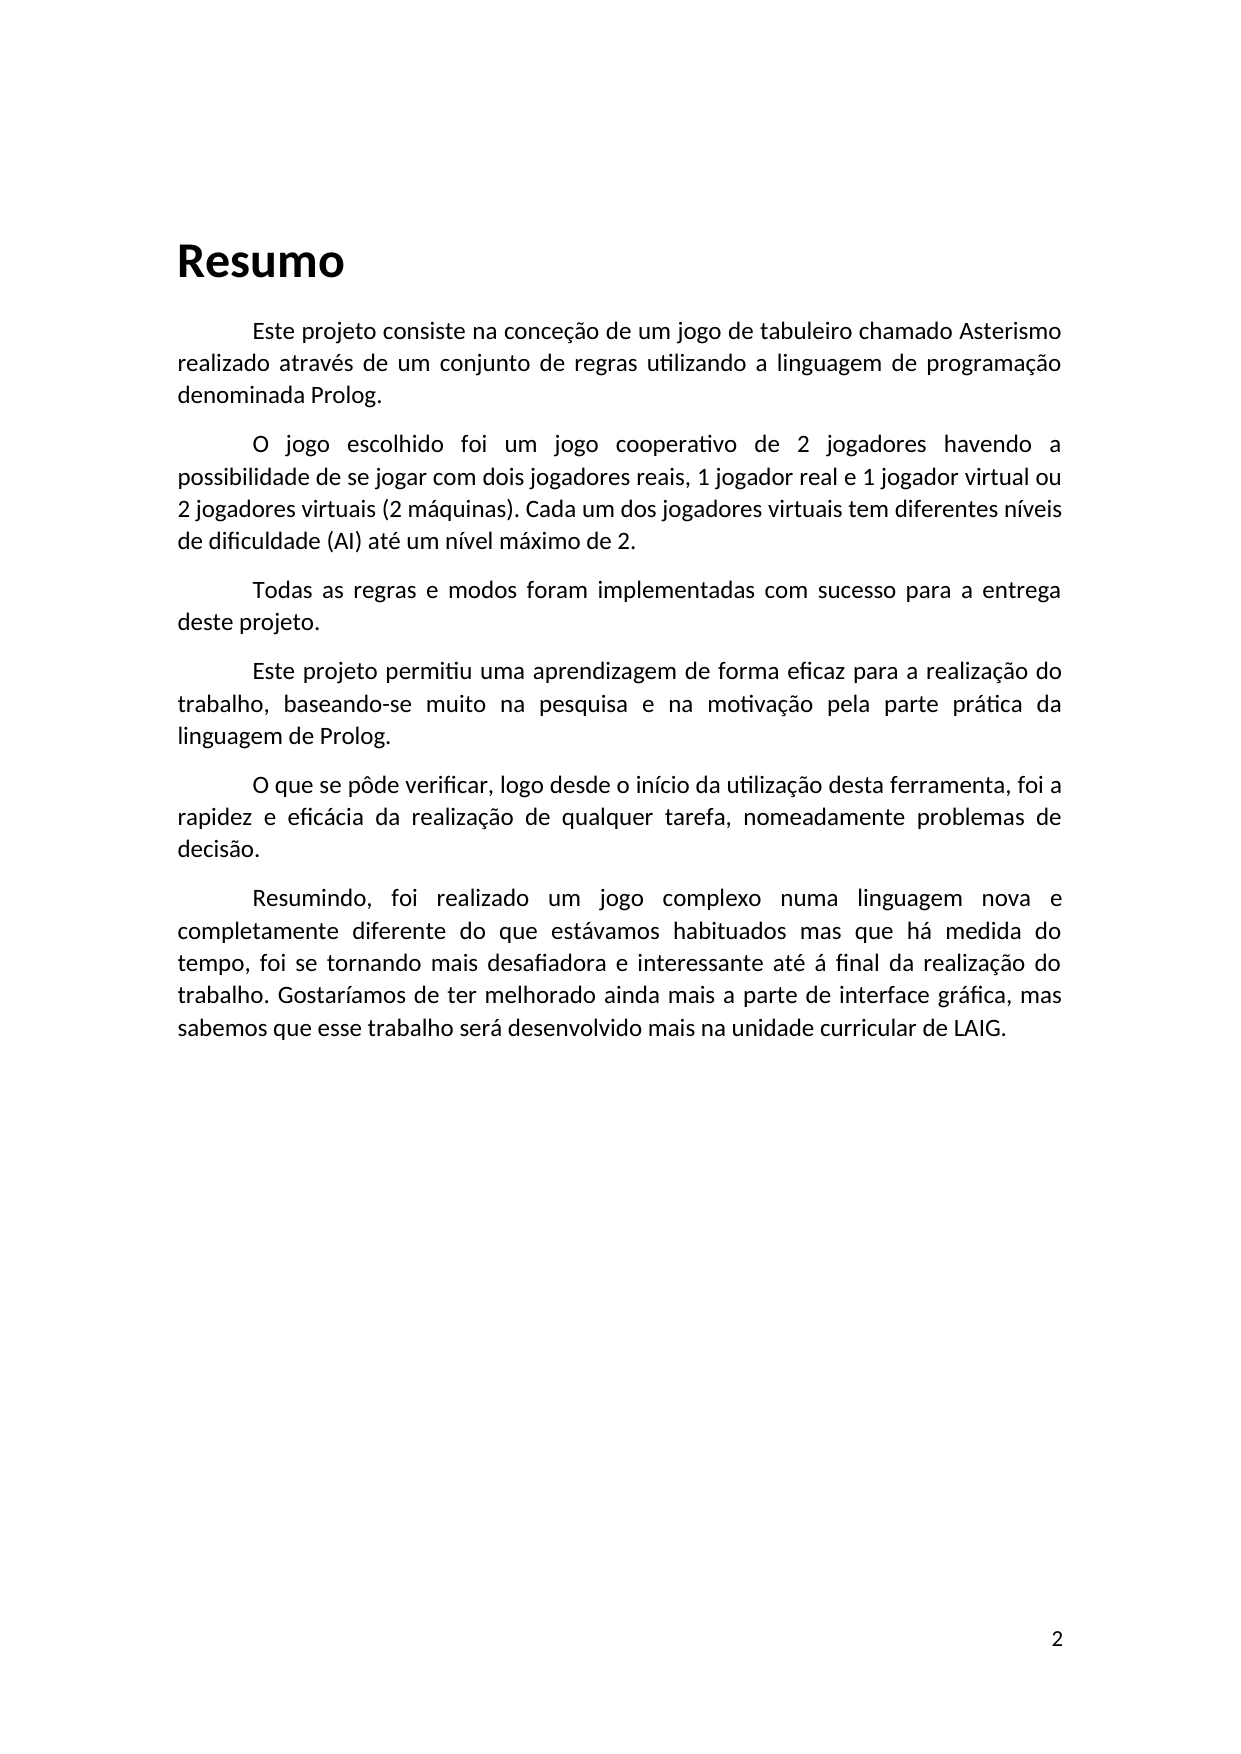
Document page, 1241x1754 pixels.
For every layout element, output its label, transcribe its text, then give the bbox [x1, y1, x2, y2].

text O jogo escolhido foi um jogo cooperativo de 2 jogadores havendo a possibilidade de se jogar com dois jogadores reais, 1 jogador real e 1 jogador virtual ou 2 jogadores virtuais (2 máquinas). Cada um dos jogadores virtuais tem diferentes níveis de dificuldade (AI) até um nível máximo de 2. [177, 428, 1063, 556]
text Resumo [177, 229, 1063, 290]
text Resumindo, foi realizado um jogo complexo numa linguagem nova e completamente diferente do que estávamos habituados mas que há medida do tempo, foi se tornando mais desafiadora e interessante até á final da realização do trabalho. Gostaríamos de ter melhorado ainda mais a parte de interface gráfica, mas sabemos que esse trabalho será desenvolvido mais na unidade curricular de LAIG. [177, 883, 1063, 1042]
text Todas as regras e modos foram implementadas com sucesso para a entrega deste projeto. [177, 574, 1063, 637]
text O que se pôde verificar, logo desde o início da utilização desta ferramenta, foi a rapidez e eficácia da realização de qualquer tarefa, nomeadamente problemas de decisão. [177, 769, 1063, 864]
text Este projeto permitiu uma aprendizagem de forma eficaz para a realização do trabalho, baseando-se muito na pesquisa e na motivação pela parte prática da linguagem de Prolog. [177, 656, 1063, 751]
text Este projeto consiste na conceção de um jogo de tabuleiro chamado Asterismo realizado através de um conjunto de regras utilizando a linguagem de programação denominada Prolog. [177, 315, 1063, 410]
